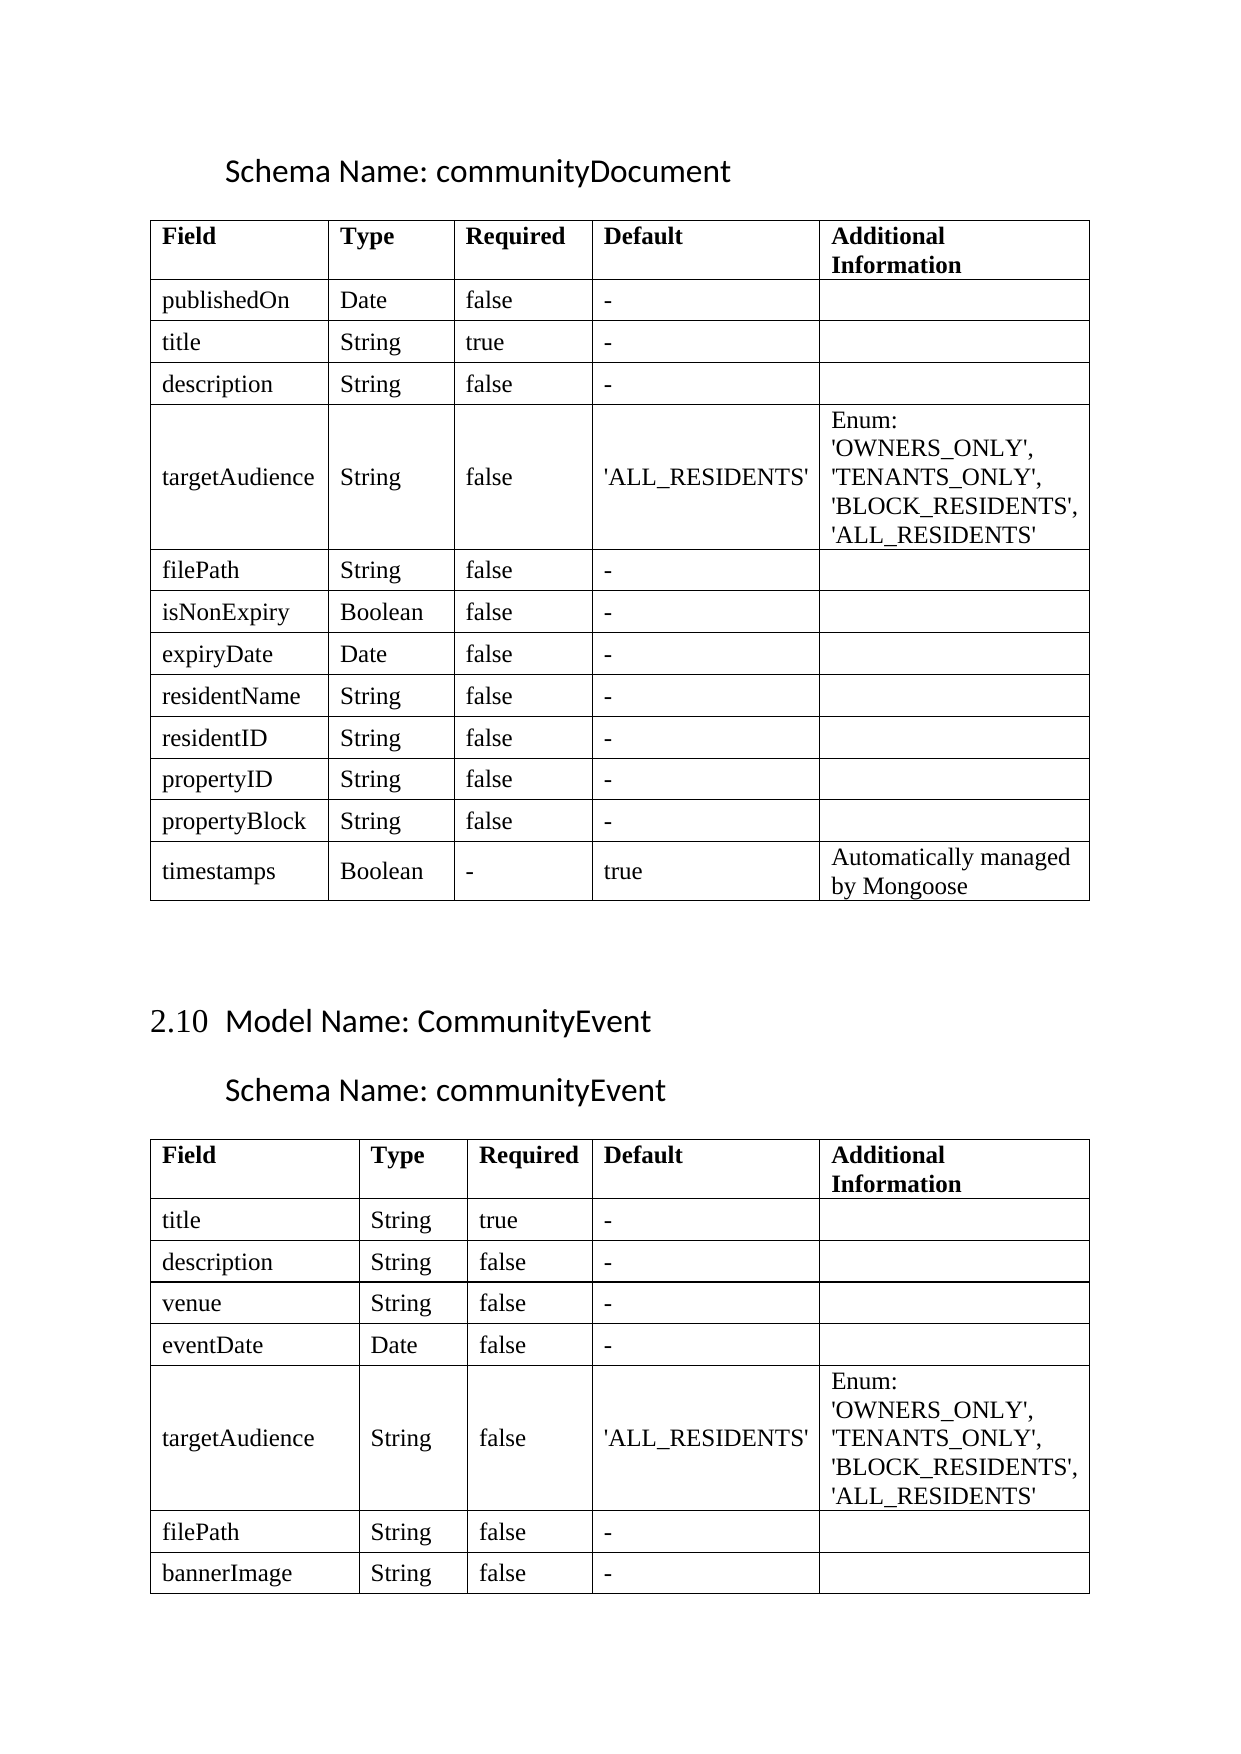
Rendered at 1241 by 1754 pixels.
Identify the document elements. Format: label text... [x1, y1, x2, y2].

table_cell - [593, 759, 819, 799]
table_header Additional Information [820, 221, 1089, 278]
table_cell - [455, 842, 592, 899]
table_cell [820, 633, 1089, 674]
table_cell isNonExpiry [151, 591, 328, 632]
table_cell title [151, 1199, 359, 1240]
table_cell Automatically managed by Mongoose [820, 842, 1089, 899]
table_cell false [455, 800, 592, 841]
table_cell residentID [151, 717, 328, 757]
table_header Default [593, 1140, 819, 1198]
table_header Field [151, 1140, 359, 1198]
table_header Additional Information [820, 1140, 1089, 1198]
table_cell - [593, 321, 819, 362]
table_cell - [593, 1283, 819, 1323]
table_cell true [593, 842, 819, 899]
table_cell propertyBlock [151, 800, 328, 841]
table_cell - [593, 363, 819, 404]
table_cell String [329, 405, 454, 548]
table_cell 'ALL_RESIDENTS' [593, 1366, 819, 1510]
table_cell false [468, 1511, 592, 1552]
table_cell String [329, 759, 454, 799]
table_cell [820, 1283, 1089, 1323]
table_cell false [455, 405, 592, 548]
table_cell - [593, 1241, 819, 1281]
table_cell [820, 800, 1089, 841]
table_cell [820, 1553, 1089, 1593]
table_cell filePath [151, 550, 328, 590]
table_cell Enum: 'OWNERS_ONLY', 'TENANTS_ONLY', 'BLOCK_RESIDENTS', 'ALL_RESIDENTS' [820, 405, 1089, 548]
table_cell false [455, 550, 592, 590]
table_cell - [593, 800, 819, 841]
table_cell Enum: 'OWNERS_ONLY', 'TENANTS_ONLY', 'BLOCK_RESIDENTS', 'ALL_RESIDENTS' [820, 1366, 1089, 1510]
table_header Field [151, 221, 328, 278]
table_cell Boolean [329, 842, 454, 899]
table_cell - [593, 1511, 819, 1552]
table_cell false [468, 1553, 592, 1593]
table_cell bannerImage [151, 1553, 359, 1593]
table_cell - [593, 1199, 819, 1240]
table_cell filePath [151, 1511, 359, 1552]
table_cell - [593, 280, 819, 320]
table_cell String [360, 1199, 467, 1240]
table_cell timestamps [151, 842, 328, 899]
table_cell String [329, 550, 454, 590]
table_cell false [468, 1241, 592, 1281]
table_cell false [455, 675, 592, 716]
table_cell String [329, 717, 454, 757]
table_cell String [360, 1553, 467, 1593]
table_cell String [360, 1283, 467, 1323]
table_cell true [455, 321, 592, 362]
table_cell String [360, 1511, 467, 1552]
table_cell [820, 1324, 1089, 1365]
table_cell true [468, 1199, 592, 1240]
table_cell - [593, 717, 819, 757]
table_cell [820, 321, 1089, 362]
table_cell - [593, 1553, 819, 1593]
table_cell false [455, 633, 592, 674]
table_header Required [455, 221, 592, 278]
table_cell String [329, 675, 454, 716]
table_cell false [455, 280, 592, 320]
table_cell expiryDate [151, 633, 328, 674]
table_cell [820, 550, 1089, 590]
table_cell [820, 280, 1089, 320]
text Schema Name: communityEvent [150, 1069, 1090, 1110]
table_cell false [468, 1366, 592, 1510]
table_cell false [455, 717, 592, 757]
table_cell 'ALL_RESIDENTS' [593, 405, 819, 548]
table_header Type [329, 221, 454, 278]
table_header Required [468, 1140, 592, 1198]
text 2.10 Model Name: CommunityEvent [150, 999, 1090, 1040]
table_cell description [151, 363, 328, 404]
table_cell - [593, 550, 819, 590]
table_cell description [151, 1241, 359, 1281]
table_cell residentName [151, 675, 328, 716]
table_cell [820, 363, 1089, 404]
table_cell [820, 591, 1089, 632]
table_cell Date [360, 1324, 467, 1365]
table_cell [820, 1199, 1089, 1240]
table_cell [820, 759, 1089, 799]
table_cell false [455, 759, 592, 799]
table_cell false [455, 363, 592, 404]
table_cell false [468, 1283, 592, 1323]
table_cell targetAudience [151, 405, 328, 548]
table_cell String [329, 800, 454, 841]
table_cell venue [151, 1283, 359, 1323]
table_cell false [468, 1324, 592, 1365]
table_cell String [329, 363, 454, 404]
table_header Default [593, 221, 819, 278]
table_cell String [329, 321, 454, 362]
table_cell eventDate [151, 1324, 359, 1365]
table_cell [820, 1511, 1089, 1552]
table_cell String [360, 1366, 467, 1510]
text Schema Name: communityDocument [150, 150, 1090, 191]
table_cell false [455, 591, 592, 632]
table_cell targetAudience [151, 1366, 359, 1510]
table_cell - [593, 675, 819, 716]
table_cell - [593, 591, 819, 632]
table_cell String [360, 1241, 467, 1281]
table_cell propertyID [151, 759, 328, 799]
table_cell [820, 717, 1089, 757]
table_cell Date [329, 633, 454, 674]
table_cell [820, 1241, 1089, 1281]
table_cell [820, 675, 1089, 716]
table_cell Boolean [329, 591, 454, 632]
table_cell - [593, 1324, 819, 1365]
table_cell Date [329, 280, 454, 320]
table_cell publishedOn [151, 280, 328, 320]
table_cell - [593, 633, 819, 674]
table_header Type [360, 1140, 467, 1198]
table_cell title [151, 321, 328, 362]
